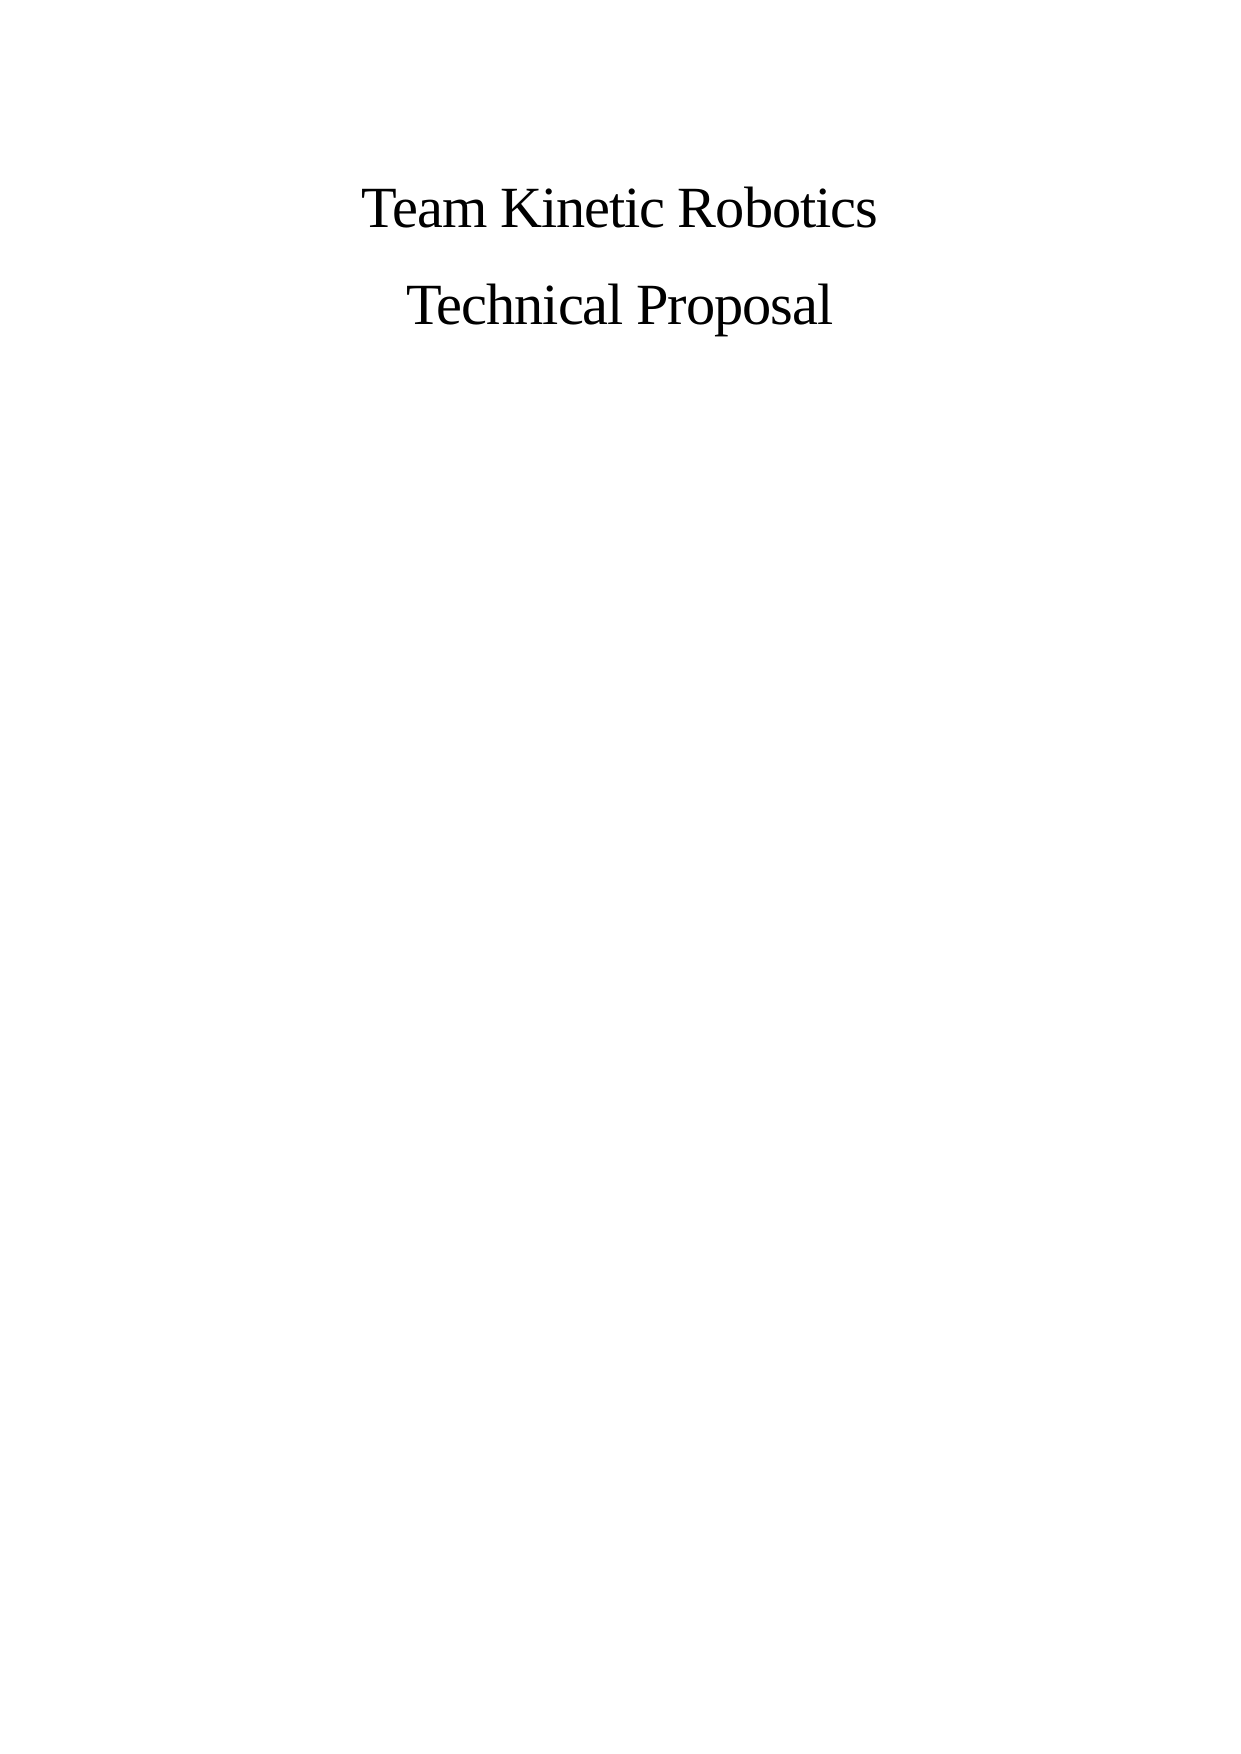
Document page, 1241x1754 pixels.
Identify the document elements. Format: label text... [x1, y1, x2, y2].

title Technical Proposal [187, 255, 1053, 352]
title Team Kinetic Robotics [187, 157, 1053, 255]
